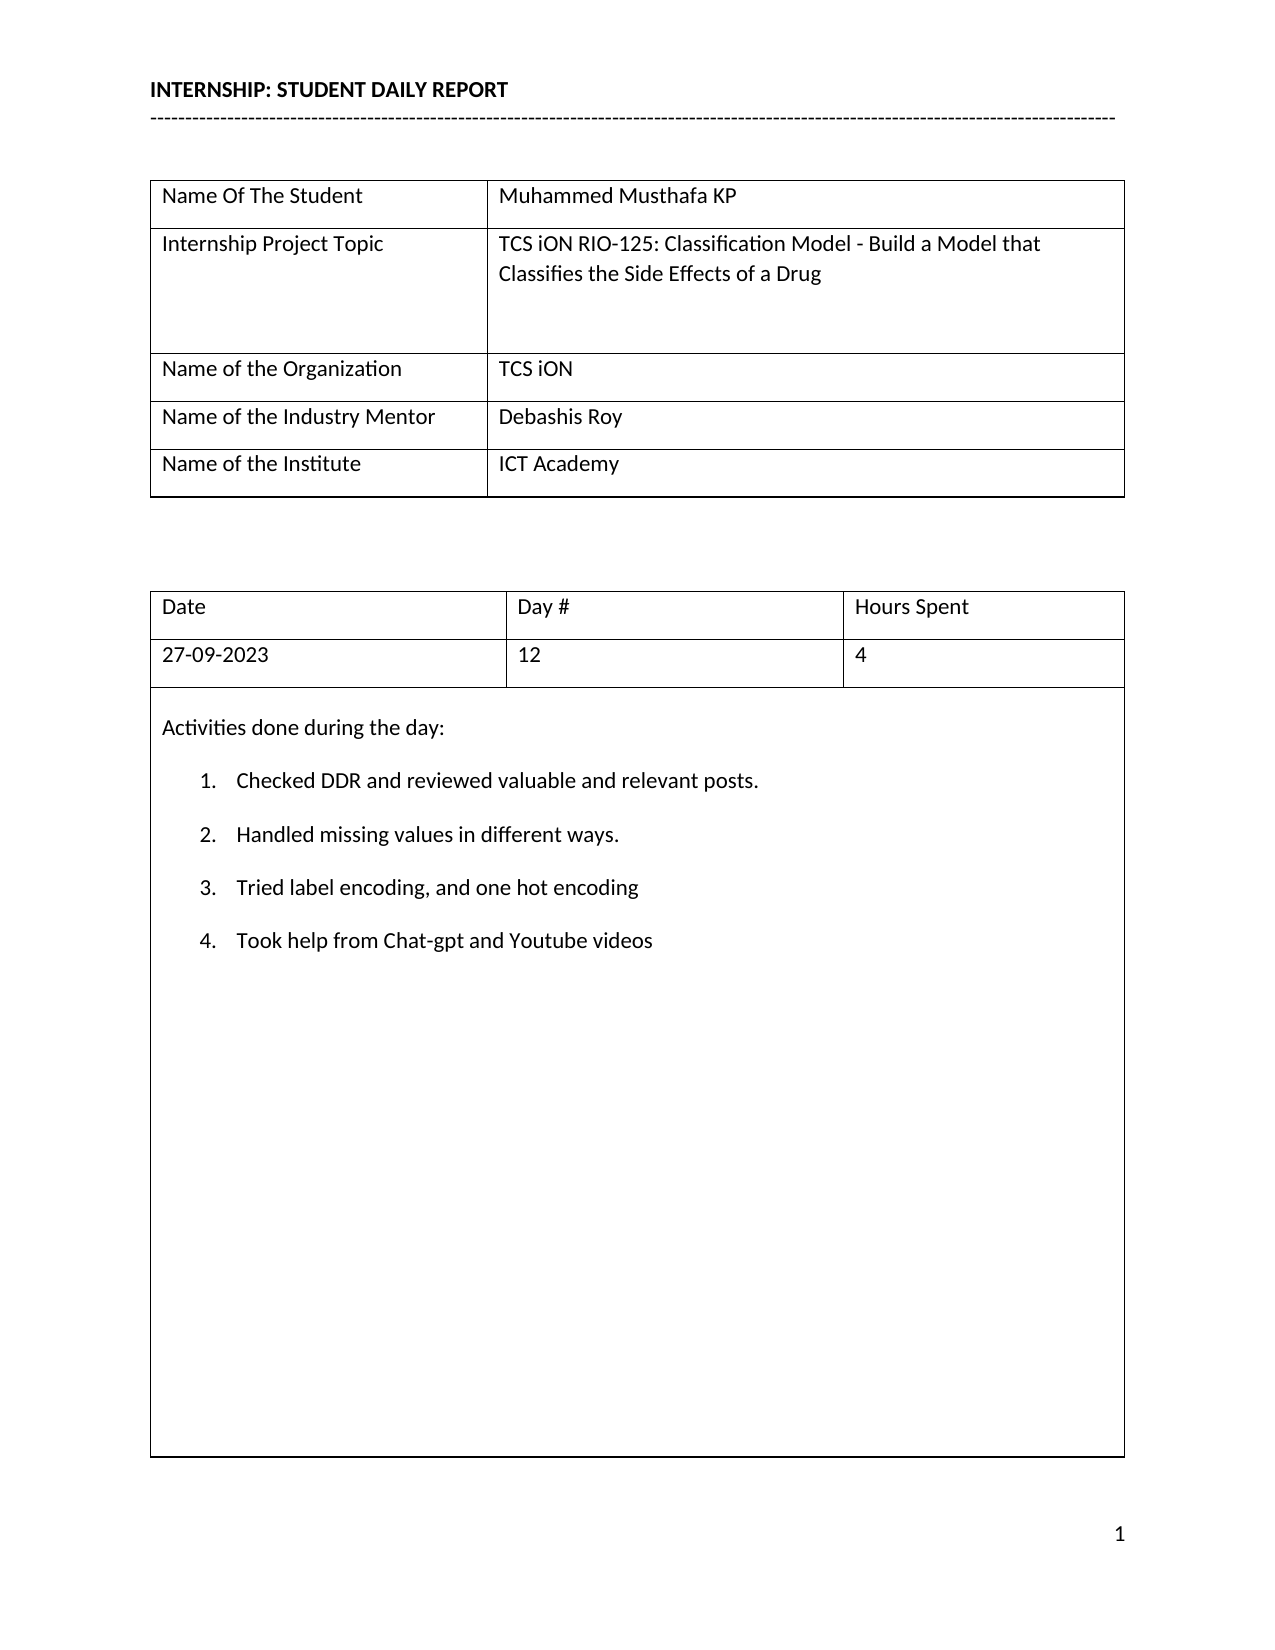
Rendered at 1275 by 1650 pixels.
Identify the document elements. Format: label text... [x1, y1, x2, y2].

table_cell Name of the Institute [151, 450, 487, 496]
table_header Day # [507, 592, 843, 639]
table_header Hours Spent [844, 592, 1124, 639]
table_cell TCS iON RIO-125: Classification Model - Build a Model that Classifies the Side Effects of a Drug [488, 229, 1124, 353]
table_cell Internship Project Topic [151, 229, 487, 353]
table_cell Name of the Industry Mentor [151, 402, 487, 448]
table_header Name Of The Student [151, 181, 487, 228]
table_cell Debashis Roy [488, 402, 1124, 448]
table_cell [151, 688, 1124, 1456]
table_cell ICT Academy [488, 450, 1124, 496]
table_header Muhammed Musthafa KP [488, 181, 1124, 228]
table_cell TCS iON [488, 354, 1124, 401]
table_cell 12 [507, 640, 843, 687]
table_cell Name of the Organization [151, 354, 487, 401]
table_header Date [151, 592, 506, 639]
table_cell 27-09-2023 [151, 640, 506, 687]
table_cell 4 [844, 640, 1124, 687]
